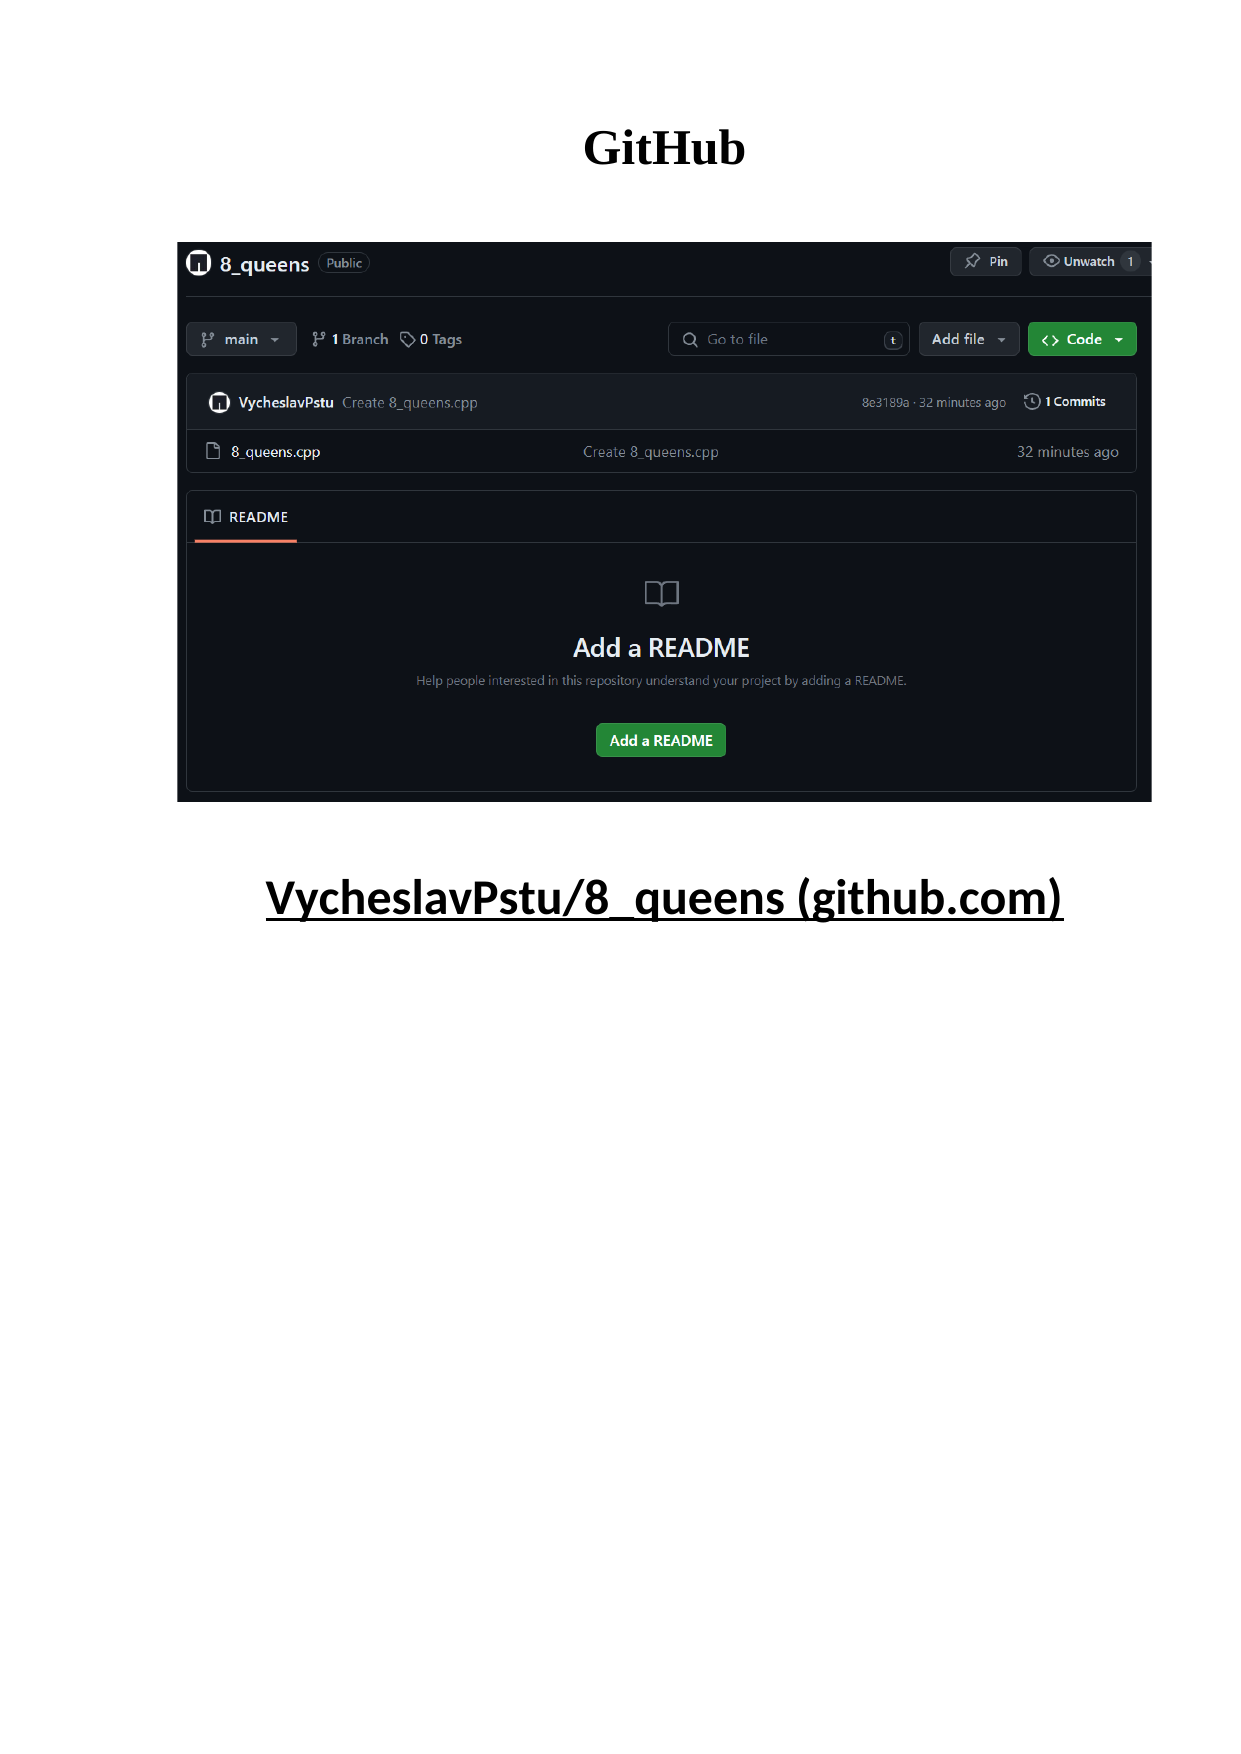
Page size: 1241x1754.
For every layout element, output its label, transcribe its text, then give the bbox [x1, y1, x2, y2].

picture [177, 242, 1152, 802]
text VycheslavPstu/8_queens (github.com) [177, 866, 1152, 927]
text GitHub [177, 118, 1152, 176]
